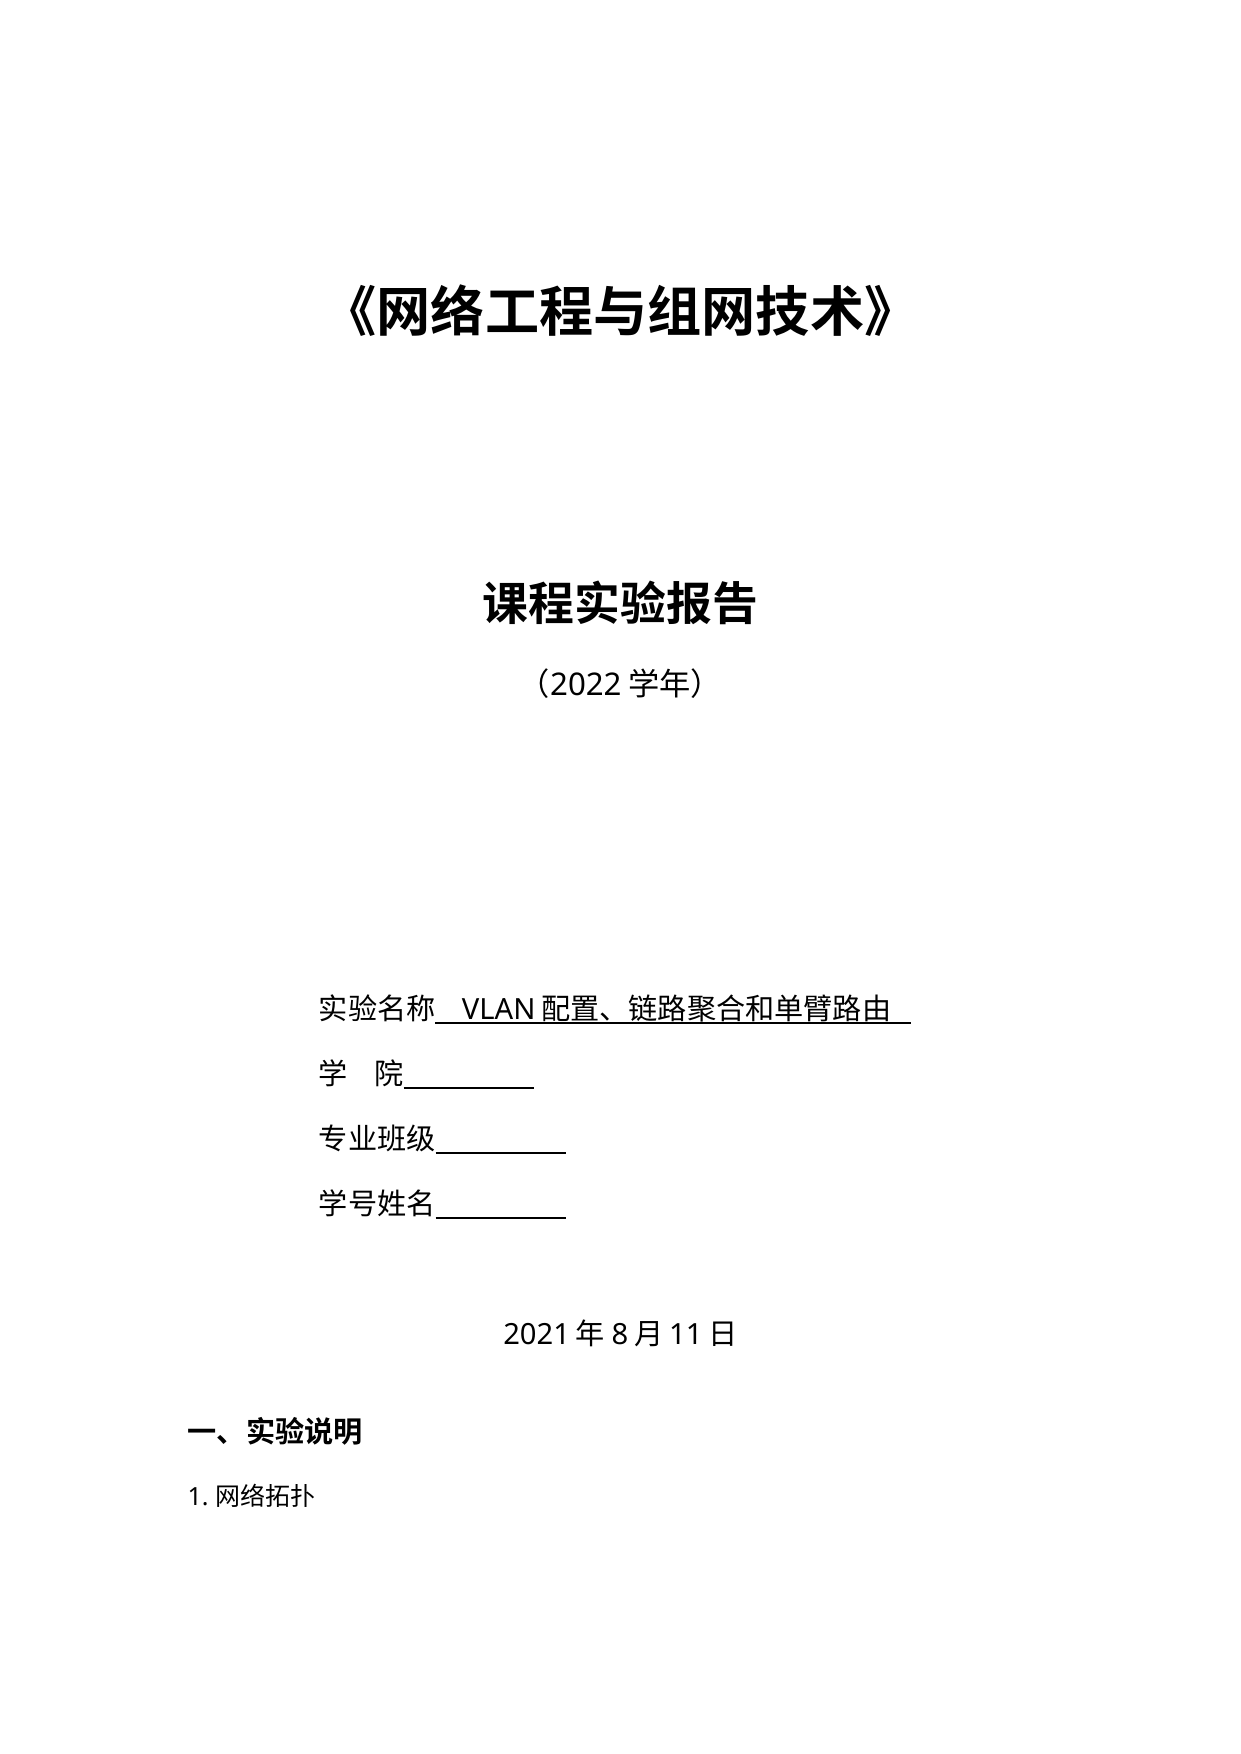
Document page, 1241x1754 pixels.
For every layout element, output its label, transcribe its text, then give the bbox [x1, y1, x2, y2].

list 实验说明 [187, 1397, 1053, 1462]
text （2022学年） [187, 649, 1053, 714]
list 网络拓扑 [187, 1462, 1053, 1527]
text 2021年 8月11日 [187, 1299, 1053, 1364]
text 专业班级 [275, 1104, 1053, 1169]
text 《网络工程与组网技术》 [187, 259, 1053, 357]
text 学 院 [275, 1039, 1053, 1104]
text 课程实验报告 [187, 552, 1053, 649]
text 实验名称 VLAN配置、链路聚合和单臂路由 [275, 974, 1053, 1039]
text 学号姓名 [275, 1169, 1053, 1234]
